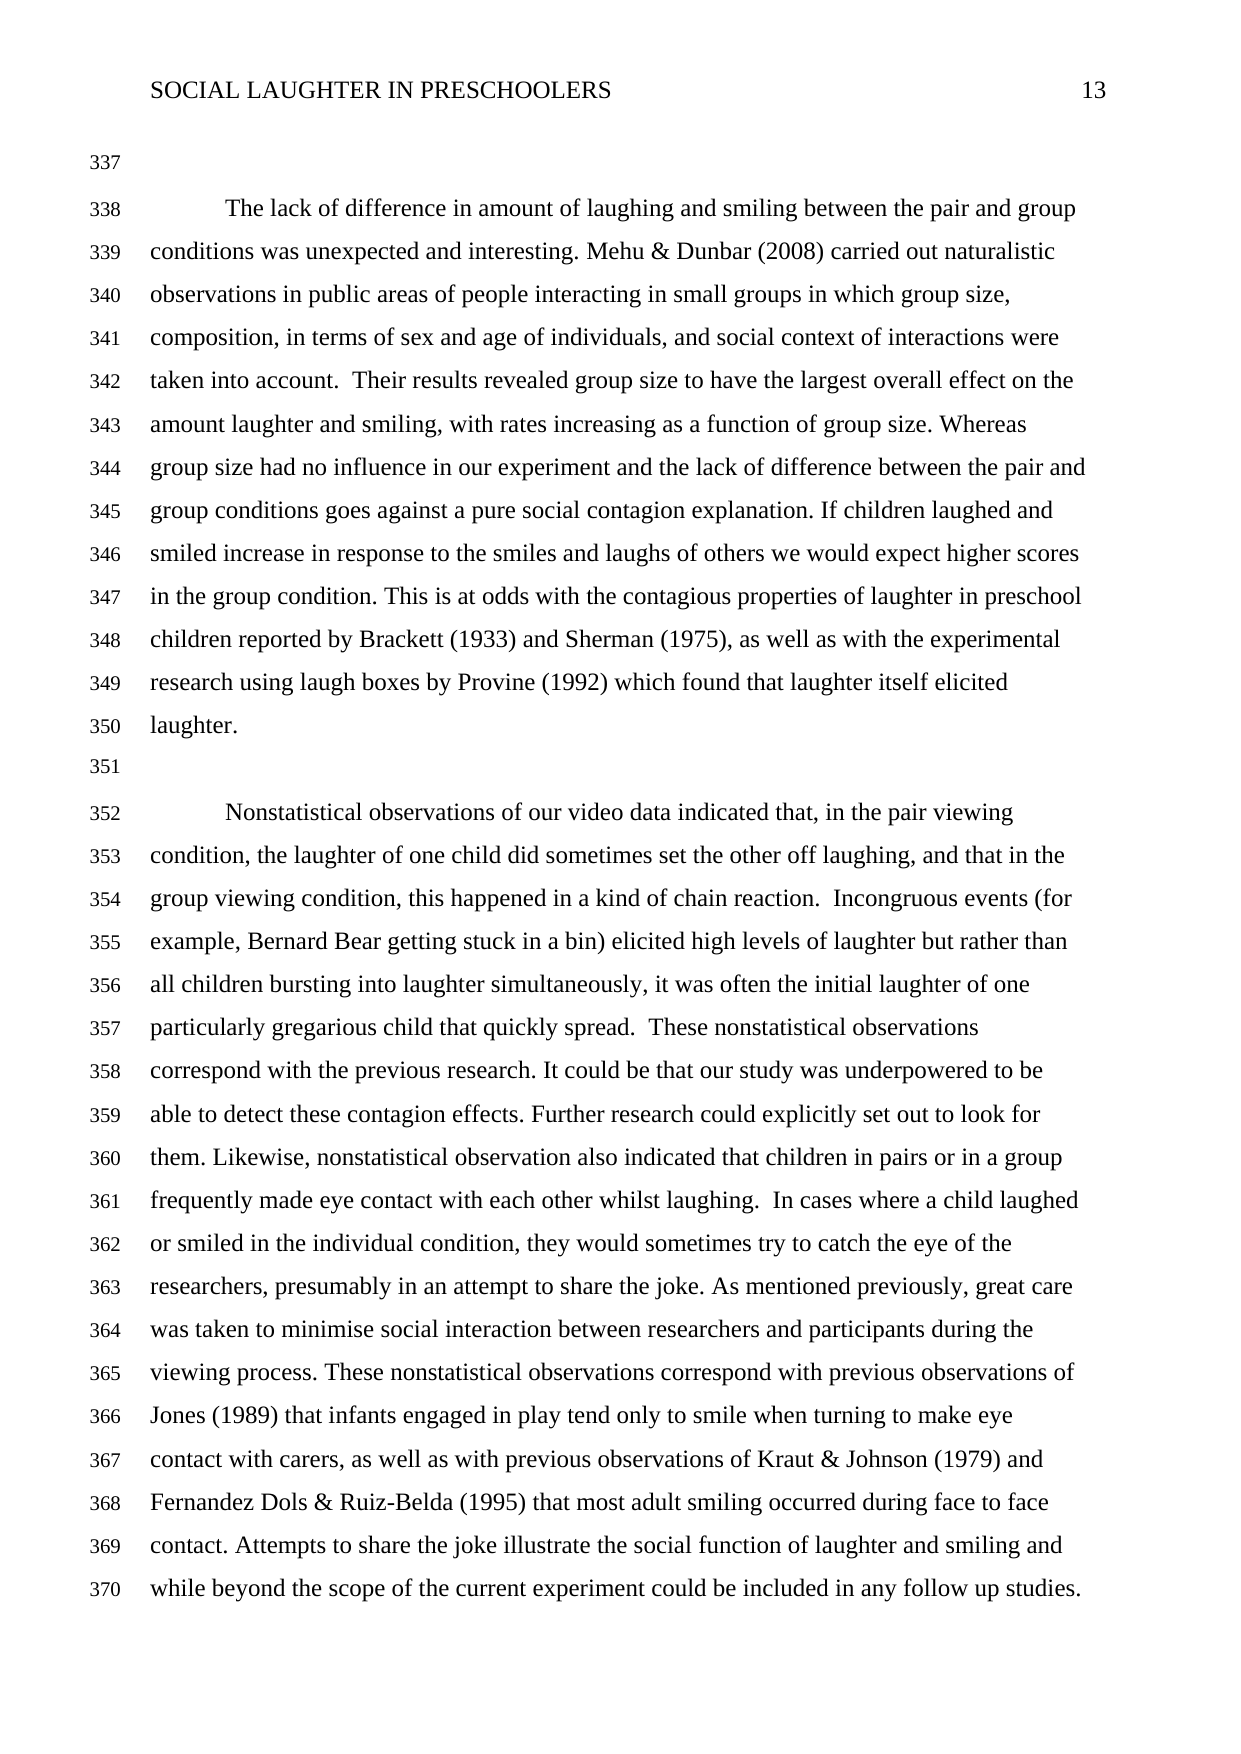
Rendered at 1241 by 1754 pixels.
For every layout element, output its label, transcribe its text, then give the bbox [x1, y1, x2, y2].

text The lack of difference in amount of laughing and smiling between the pair and group conditions was unexpected and interesting. Mehu & Dunbar (2008) carried out naturalistic observations in public areas of people interacting in small groups in which group size, composition, in terms of sex and age of individuals, and social context of interactions were taken into account. Their results revealed group size to have the largest overall effect on the amount laughter and smiling, with rates increasing as a function of group size. Whereas group size had no influence in our experiment and the lack of difference between the pair and group conditions goes against a pure social contagion explanation. If children laughed and smiled increase in response to the smiles and laughs of others we would expect higher scores in the group condition. This is at odds with the contagious properties of laughter in preschool children reported by Brackett (1933) and Sherman (1975), as well as with the experimental research using laugh boxes by Provine (1992) which found that laughter itself elicited laughter. [150, 193, 1090, 739]
text Nonstatistical observations of our video data indicated that, in the pair viewing condition, the laughter of one child did sometimes set the other off laughing, and that in the group viewing condition, this happened in a kind of chain reaction. Incongruous events (for example, Bernard Bear getting stuck in a bin) elicited high levels of laughter but rather than all children bursting into laughter simultaneously, it was often the initial laughter of one particularly gregarious child that quickly spread. These nonstatistical observations correspond with the previous research. It could be that our study was underpowered to be able to detect these contagion effects. Further research could explicitly set out to look for them. Likewise, nonstatistical observation also indicated that children in pairs or in a group frequently made eye contact with each other whilst laughing. In cases where a child laughed or smiled in the individual condition, they would sometimes try to catch the eye of the researchers, presumably in an attempt to share the joke. As mentioned previously, great care was taken to minimise social interaction between researchers and participants during the viewing process. These nonstatistical observations correspond with previous observations of Jones (1989) that infants engaged in play tend only to smile when turning to make eye contact with carers, as well as with previous observations of Kraut & Johnson (1979) and Fernandez Dols & Ruiz-Belda (1995) that most adult smiling occurred during face to face contact. Attempts to share the joke illustrate the social function of laughter and smiling and while beyond the scope of the current experiment could be included in any follow up studies. [150, 797, 1090, 1602]
